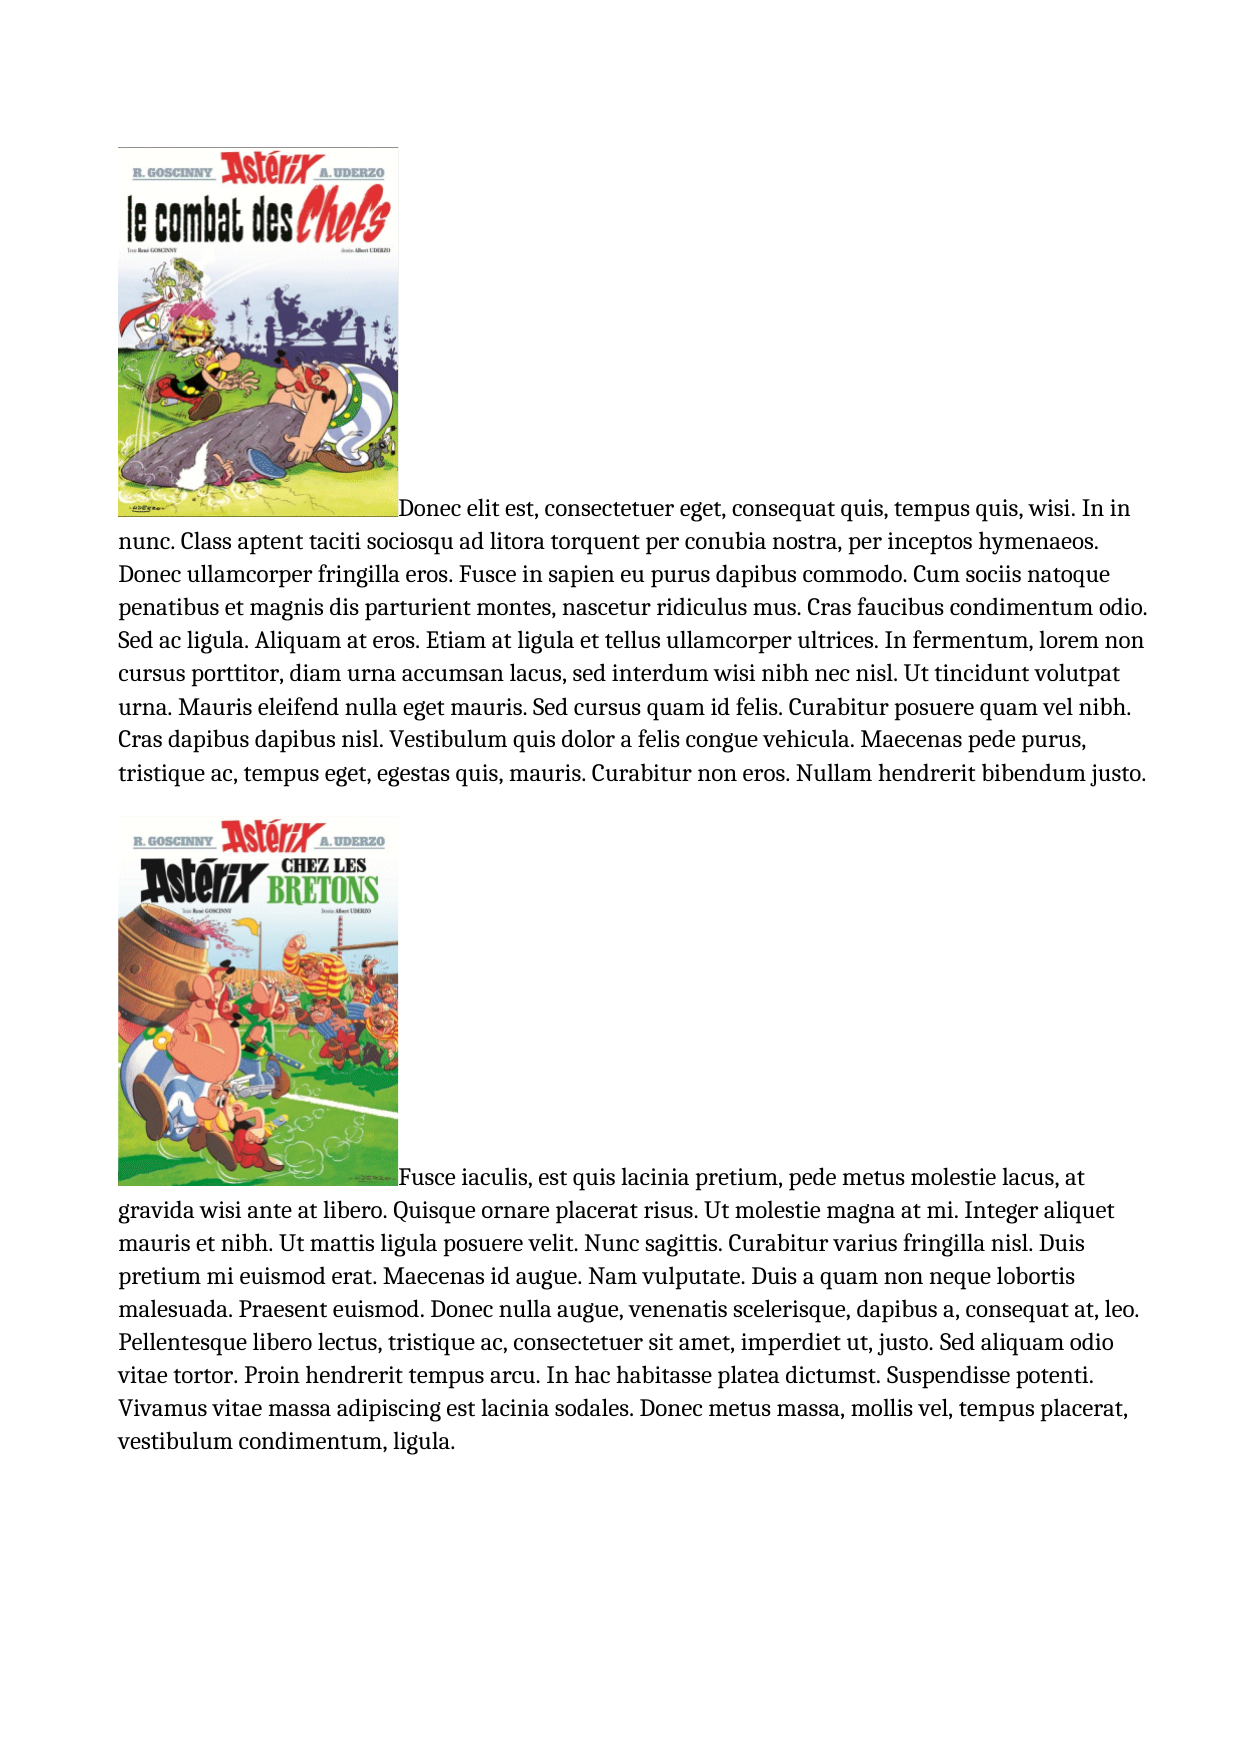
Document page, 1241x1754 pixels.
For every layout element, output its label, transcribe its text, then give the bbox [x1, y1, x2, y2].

text Donec elit est, consectetuer eget, consequat quis, tempus quis, wisi. In in nunc. Class aptent taciti sociosqu ad litora torquent per conubia nostra, per inceptos hymenaeos. Donec ullamcorper fringilla eros. Fusce in sapien eu purus dapibus commodo. Cum sociis natoque penatibus et magnis dis parturient montes, nascetur ridiculus mus. Cras faucibus condimentum odio. Sed ac ligula. Aliquam at eros. Etiam at ligula et tellus ullamcorper ultrices. In fermentum, lorem non cursus porttitor, diam urna accumsan lacus, sed interdum wisi nibh nec nisl. Ut tincidunt volutpat urna. Mauris eleifend nulla eget mauris. Sed cursus quam id felis. Curabitur posuere quam vel nibh. Cras dapibus dapibus nisl. Vestibulum quis dolor a felis congue vehicula. Maecenas pede purus, tristique ac, tempus eget, egestas quis, mauris. Curabitur non eros. Nullam hendrerit bibendum justo. [118, 148, 1152, 787]
text Fusce iaculis, est quis lacinia pretium, pede metus molestie lacus, at gravida wisi ante at libero. Quisque ornare placerat risus. Ut molestie magna at mi. Integer aliquet mauris et nibh. Ut mattis ligula posuere velit. Nunc sagittis. Curabitur varius fringilla nisl. Duis pretium mi euismod erat. Maecenas id augue. Nam vulputate. Duis a quam non neque lobortis malesuada. Praesent euismod. Donec nulla augue, venenatis scelerisque, dapibus a, consequat at, leo. Pellentesque libero lectus, tristique ac, consectetuer sit amet, imperdiet ut, justo. Sed aliquam odio vitae tortor. Proin hendrerit tempus arcu. In hac habitasse platea dictumst. Suspendisse potenti. Vivamus vitae massa adipiscing est lacinia sodales. Donec metus massa, mollis vel, tempus placerat, vestibulum condimentum, ligula. [118, 816, 1152, 1456]
picture [118, 147, 399, 517]
picture [118, 816, 399, 1186]
